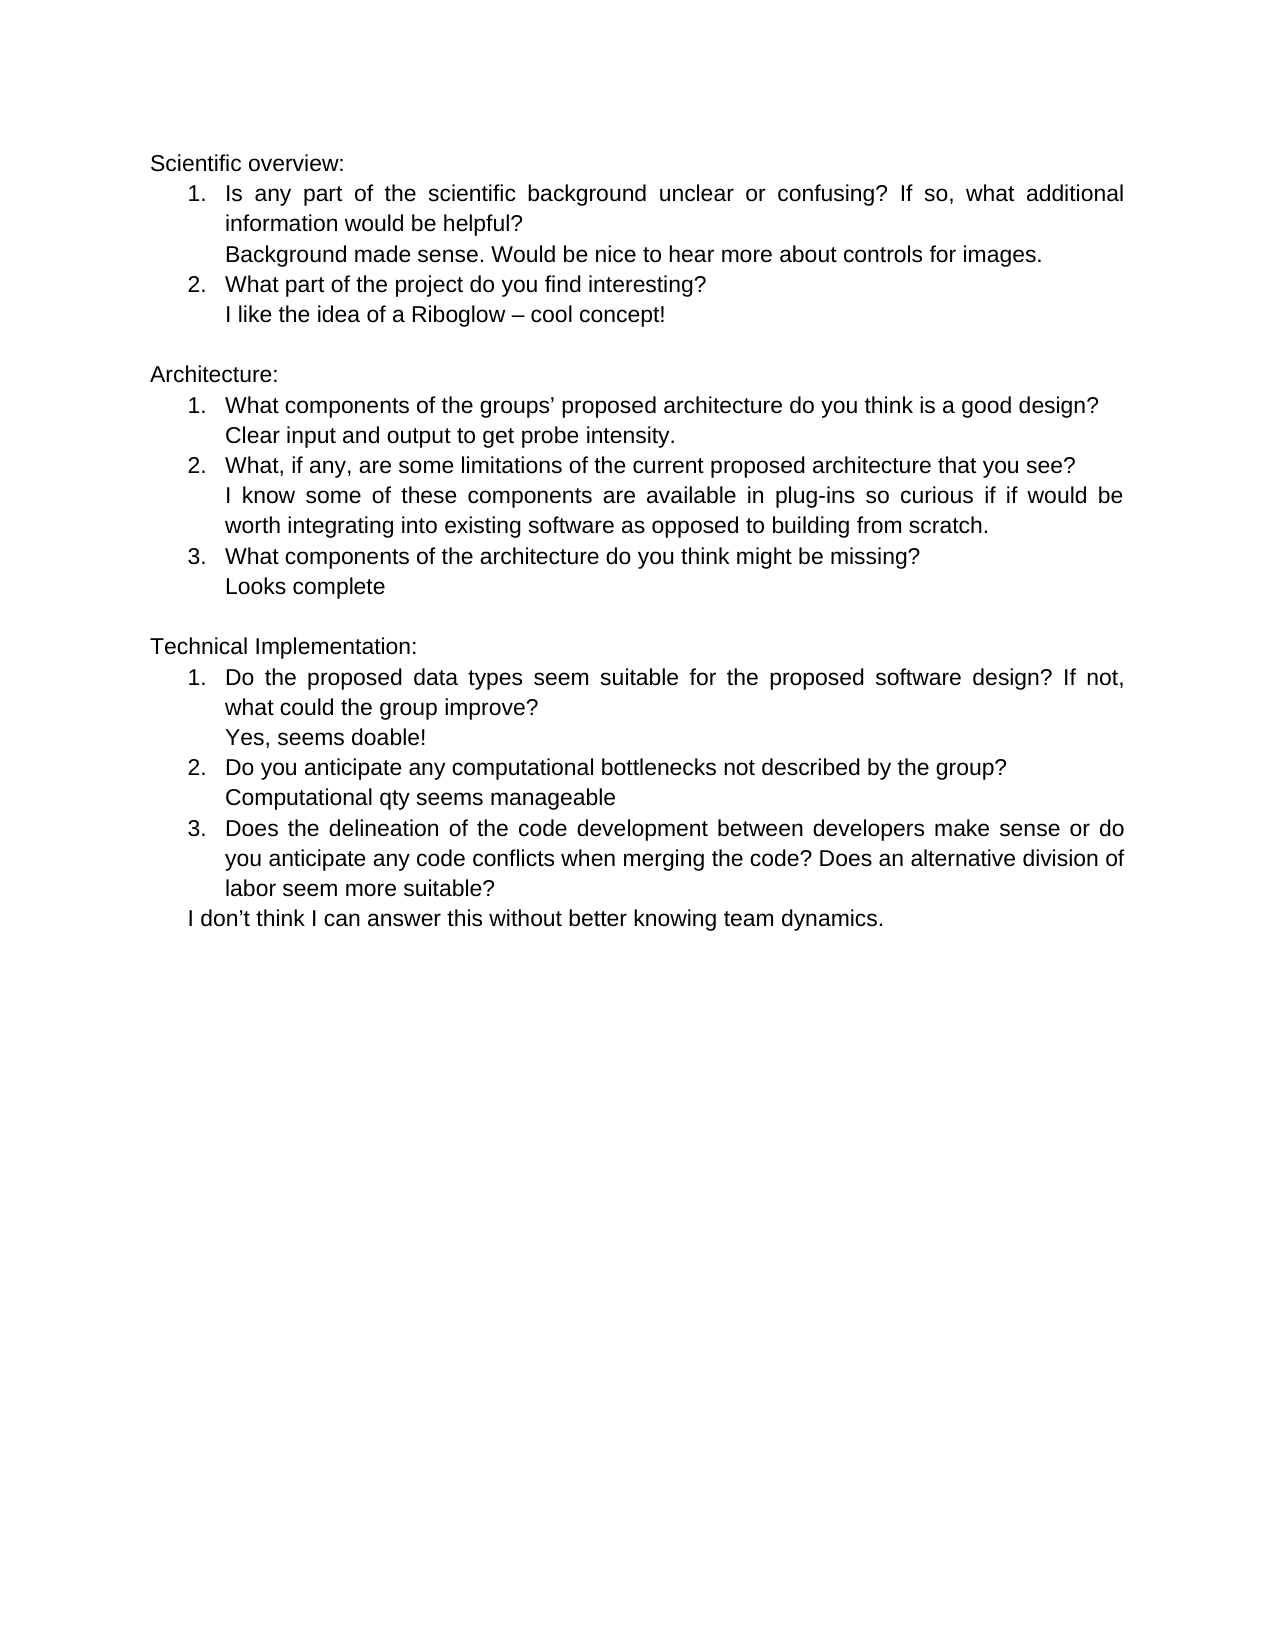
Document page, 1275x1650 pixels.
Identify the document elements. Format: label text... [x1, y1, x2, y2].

text I don’t think I can answer this without better knowing team dynamics. [187, 905, 1125, 932]
text Architecture: [150, 361, 1125, 388]
text Yes, seems doable! [225, 724, 1125, 750]
list Do the proposed data types seem suitable for the proposed software design? If not, what could the group improve? [187, 663, 1125, 720]
text Clear input and output to get probe intensity. [225, 422, 1125, 448]
list Do you anticipate any computational bottlenecks not described by the group? [187, 754, 1125, 781]
text I know some of these components are available in plug-ins so curious if if would be worth integrating into existing software as opposed to building from scratch. [225, 482, 1125, 539]
text Scientific overview: [150, 150, 1125, 176]
text Technical Implementation: [150, 633, 1125, 660]
list What components of the architecture do you think might be missing? [187, 543, 1125, 569]
list Does the delineation of the code development between developers make sense or do you anticipate any code conflicts when merging the code? Does an alternative division of labor seem more suitable? [187, 814, 1125, 901]
text I like the idea of a Riboglow – cool concept! [225, 301, 1125, 327]
list What components of the groups’ proposed architecture do you think is a good design? [187, 392, 1125, 418]
list What, if any, are some limitations of the current proposed architecture that you see? [187, 452, 1125, 478]
list Looks complete [225, 573, 1125, 599]
list Computational qty seems manageable [225, 784, 1125, 811]
list What part of the project do you find interesting? [187, 271, 1125, 297]
text Background made sense. Would be nice to hear more about controls for images. [225, 241, 1125, 267]
list Is any part of the scientific background unclear or confusing? If so, what additional information would be helpful? [187, 180, 1125, 237]
